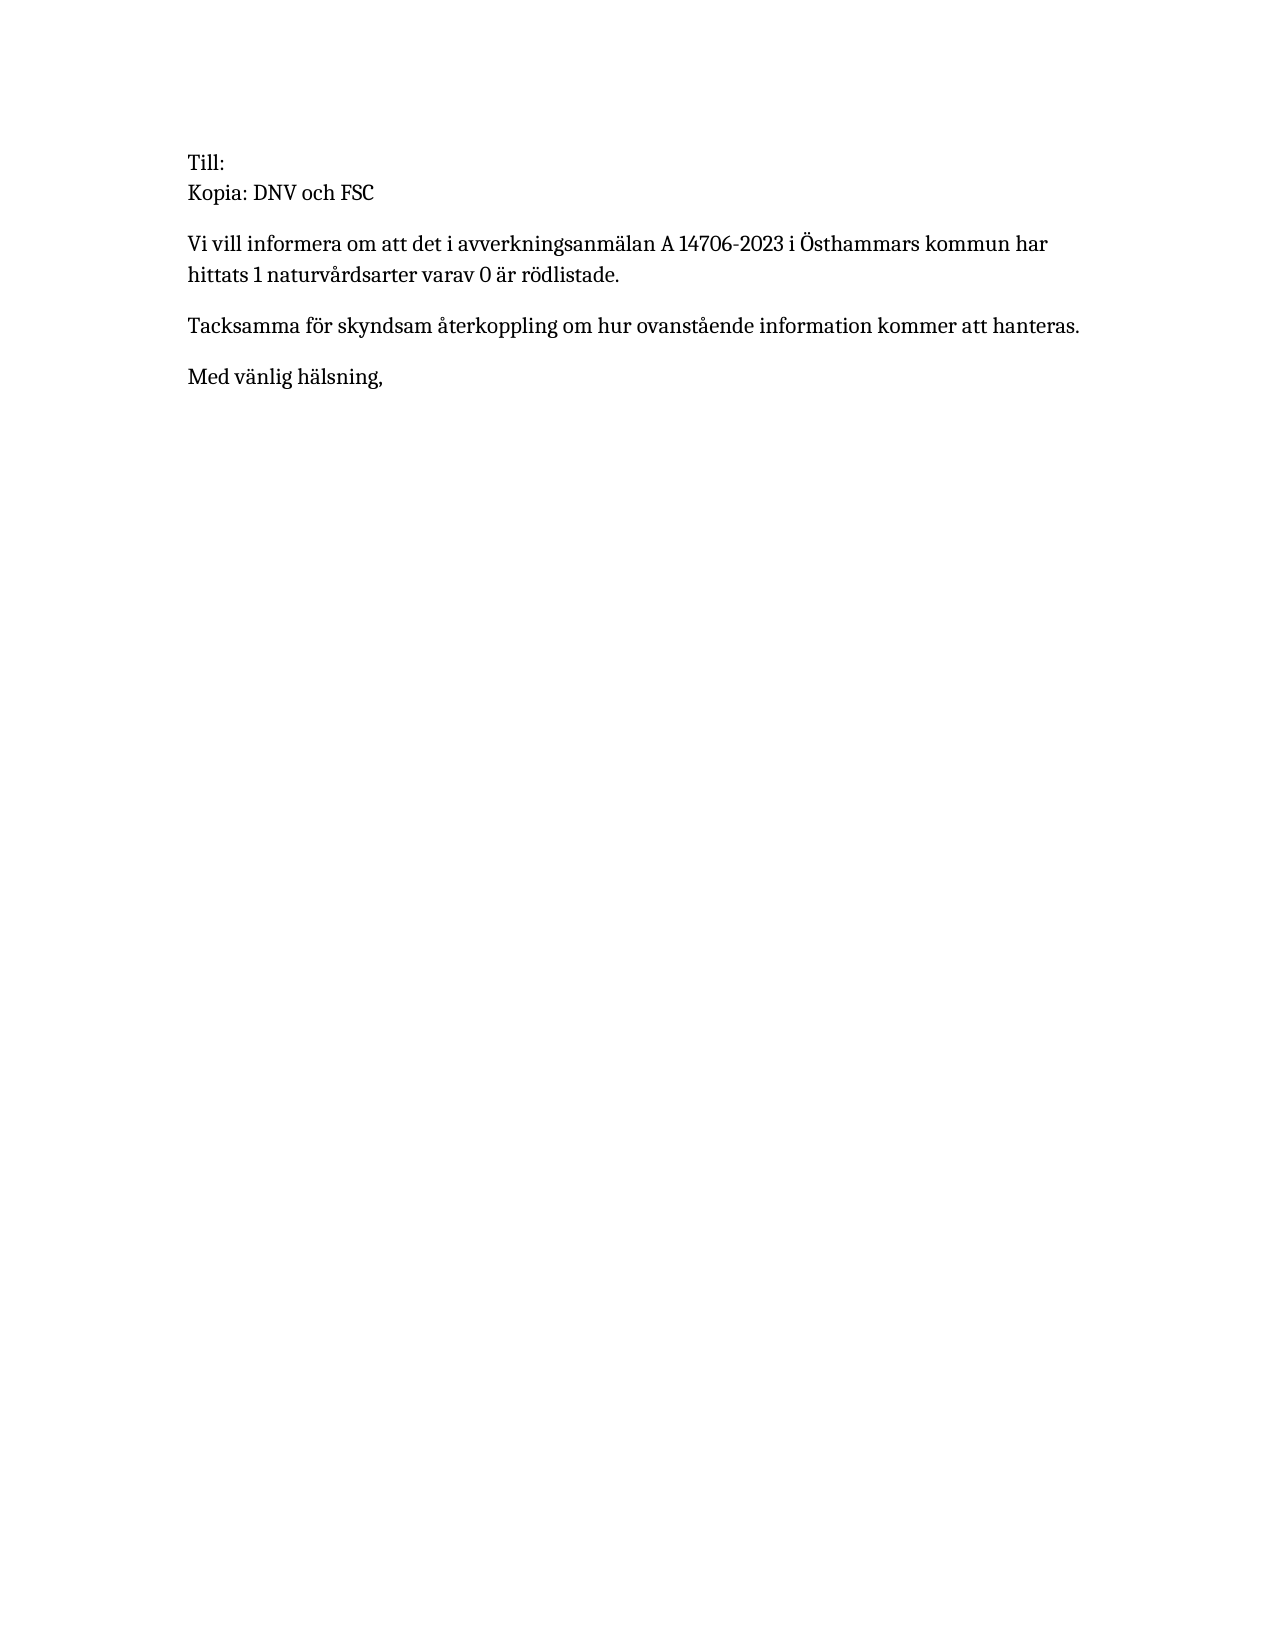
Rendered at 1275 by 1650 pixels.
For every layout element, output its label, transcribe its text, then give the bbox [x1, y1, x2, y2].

text Med vänlig hälsning, [187, 363, 1087, 420]
text Tacksamma för skyndsam återkoppling om hur ovanstående information kommer att hanteras. [187, 312, 1087, 339]
text Till: Kopia: DNV och FSC [187, 150, 1087, 207]
text Vi vill informera om att det i avverkningsanmälan A 14706-2023 i Östhammars kommun har hittats 1 naturvårdsarter varav 0 är rödlistade. [187, 231, 1087, 288]
